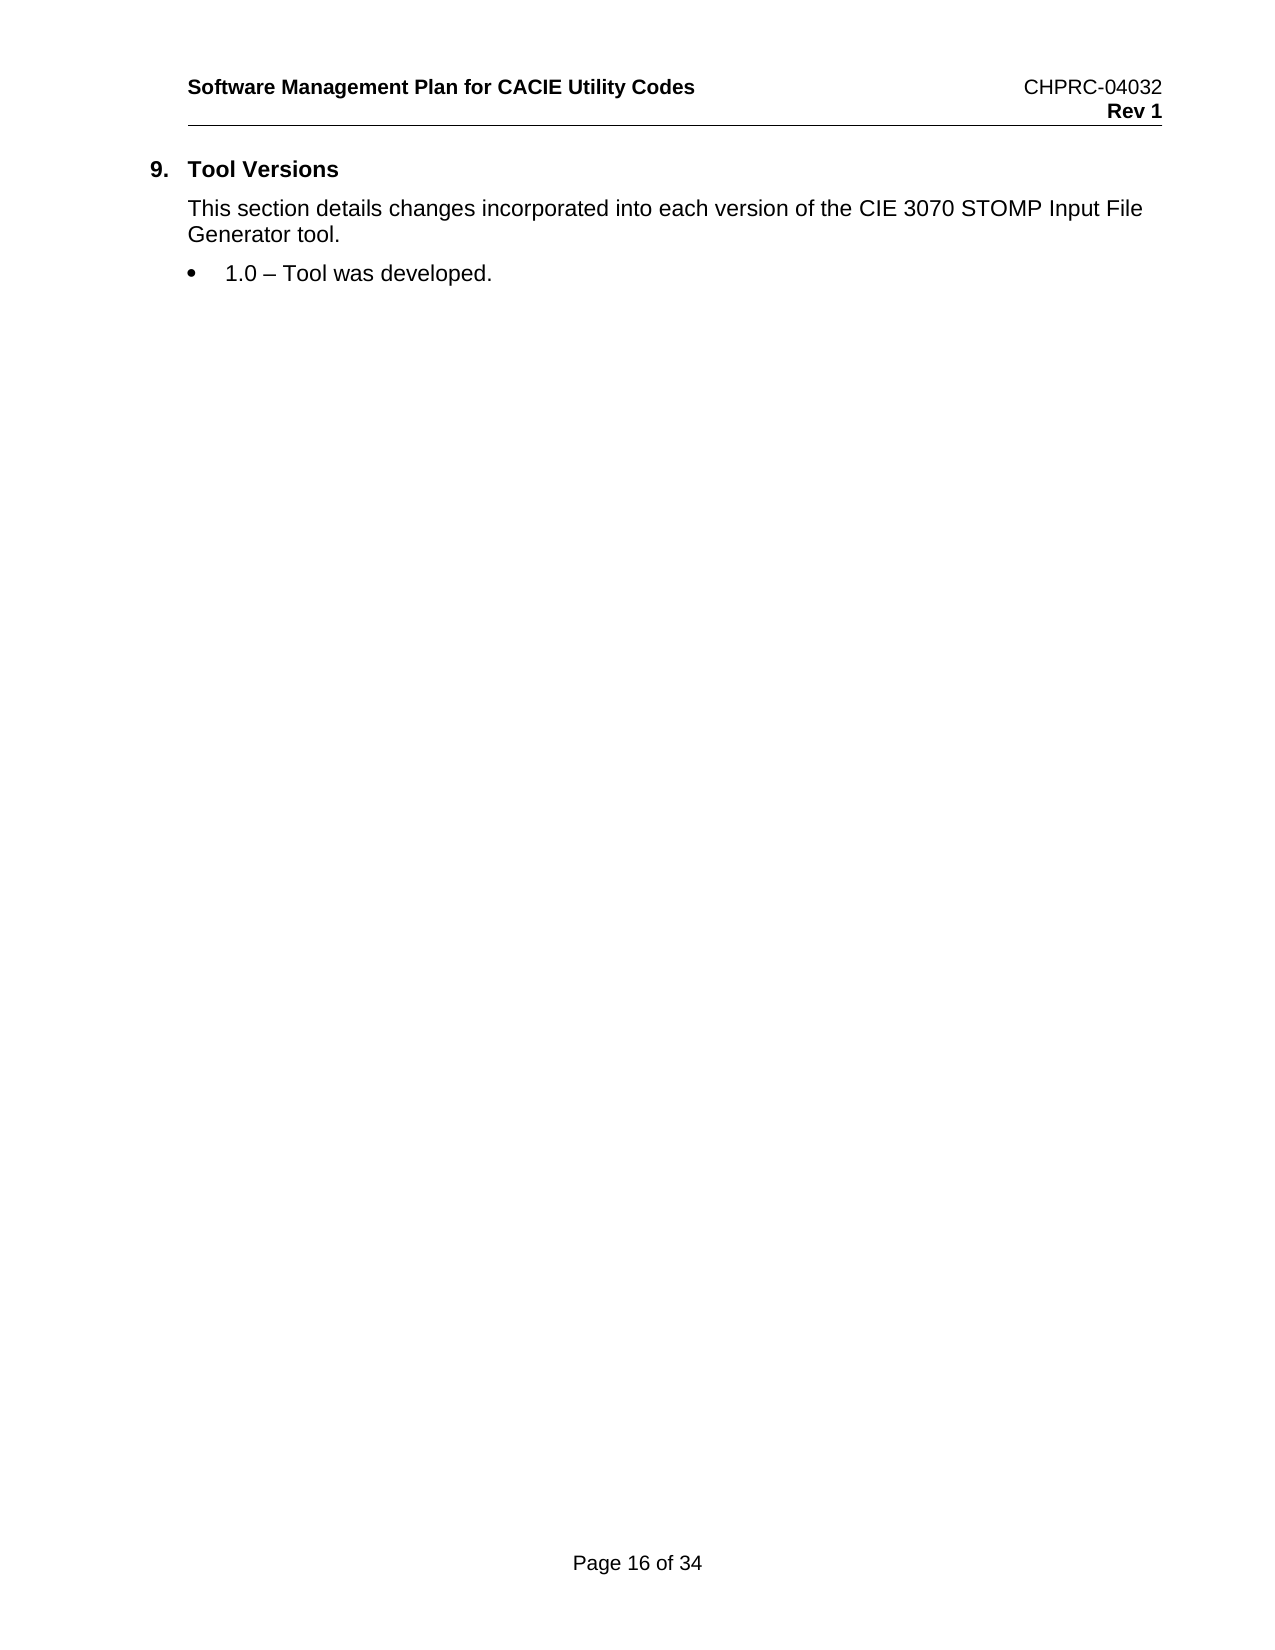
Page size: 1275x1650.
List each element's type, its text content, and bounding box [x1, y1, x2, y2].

list 1.0 – Tool was developed. [187, 260, 1162, 286]
text This section details changes incorporated into each version of the tool. [187, 195, 1162, 247]
subtitle Tool Versions [150, 156, 1162, 182]
